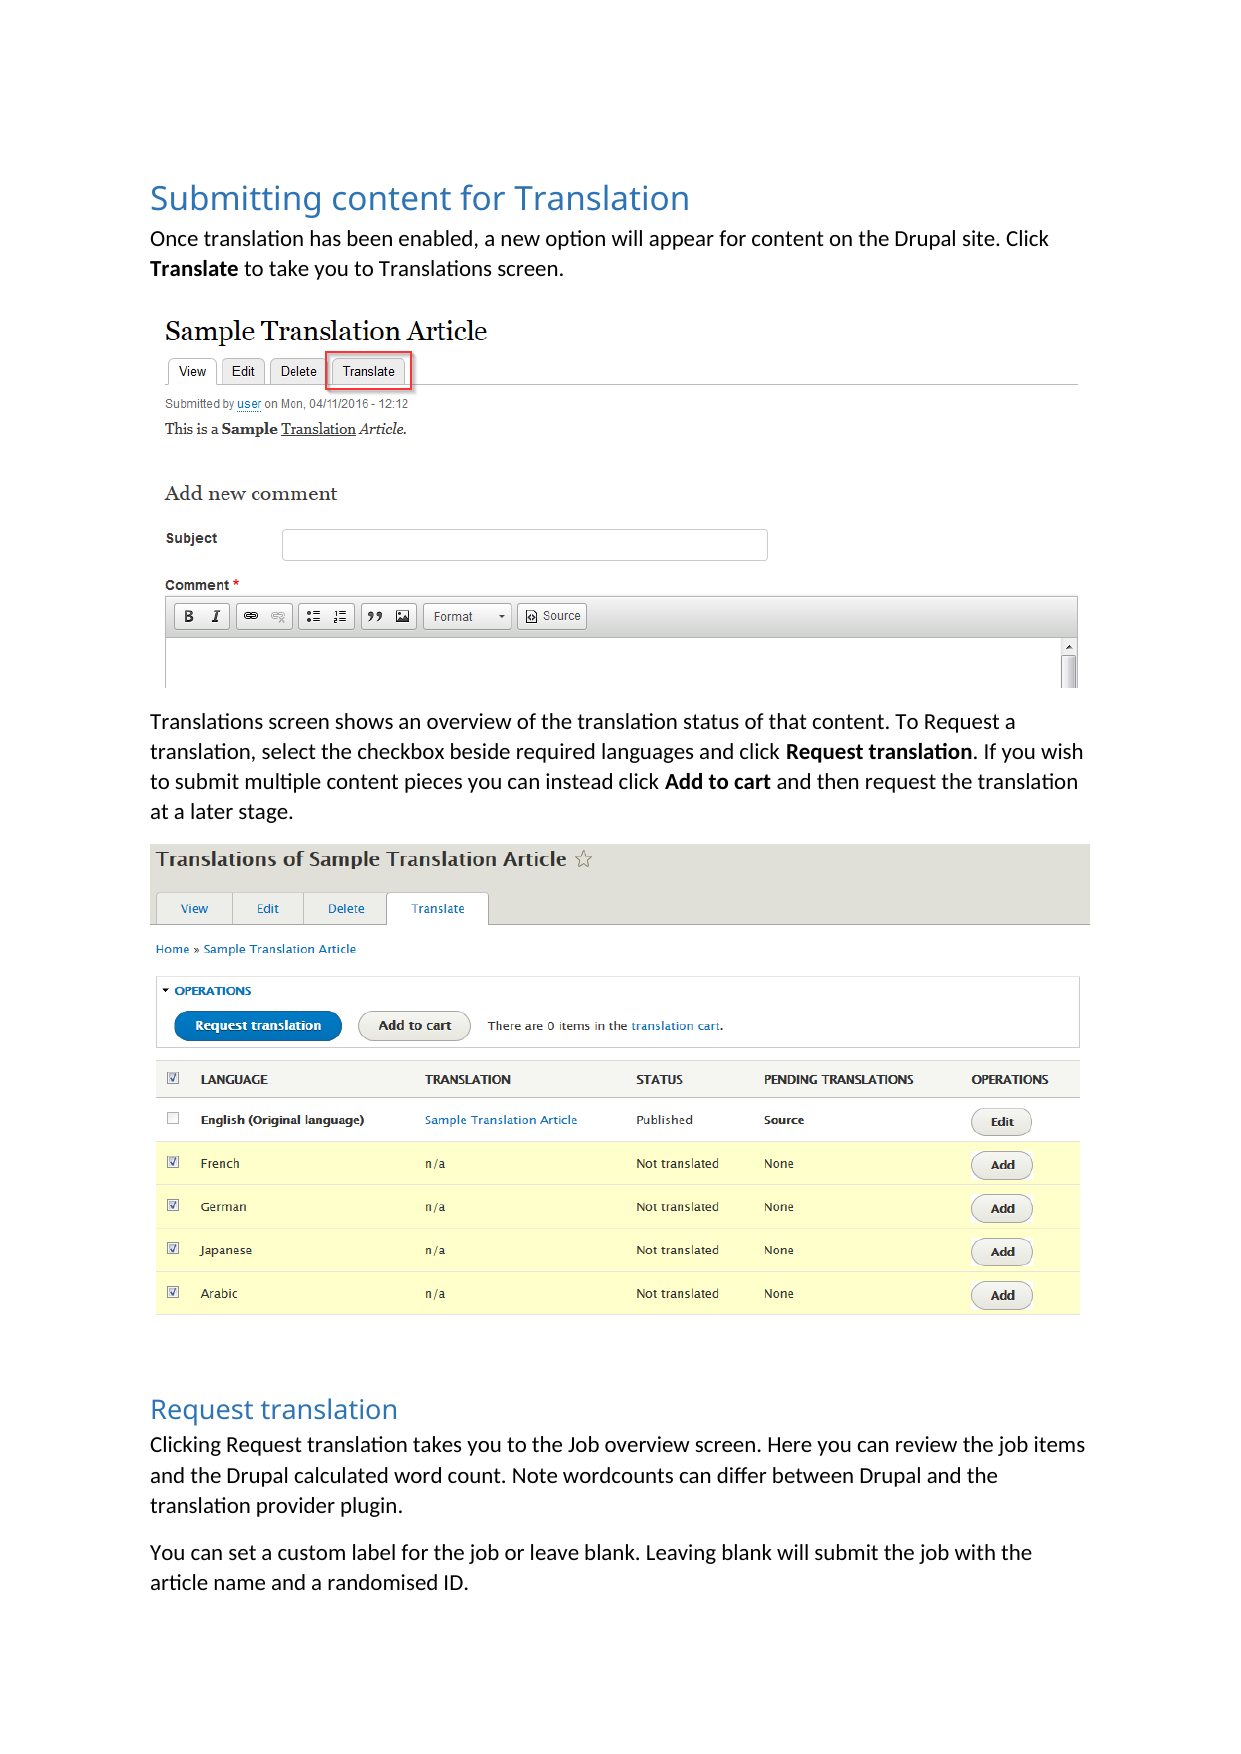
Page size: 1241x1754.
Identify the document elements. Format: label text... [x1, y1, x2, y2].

text Once translation has been enabled, a new option will appear for content on the Drupal site. Click Translate to take you to Translations screen. [150, 224, 1090, 282]
picture [150, 301, 1091, 688]
subtitle Request translation [150, 1391, 1090, 1428]
picture [150, 844, 1091, 1325]
text You can set a custom label for the job or leave blank. Leaving blank will submit the job with the article name and a randomised ID. [150, 1538, 1090, 1596]
text Clicking Request translation takes you to the Job overview screen. Here you can review the job items and the Drupal calculated word count. Note wordcounts can differ between Drupal and the translation provider plugin. [150, 1431, 1090, 1519]
subtitle Submitting content for Translation [150, 175, 1090, 220]
text Translations screen shows an overview of the translation status of that content. To Request a translation, select the checkbox beside required languages and click Request translation. If you wish to submit multiple content pieces you can instead click Add to cart and then request the translation at a later stage. [150, 707, 1090, 825]
